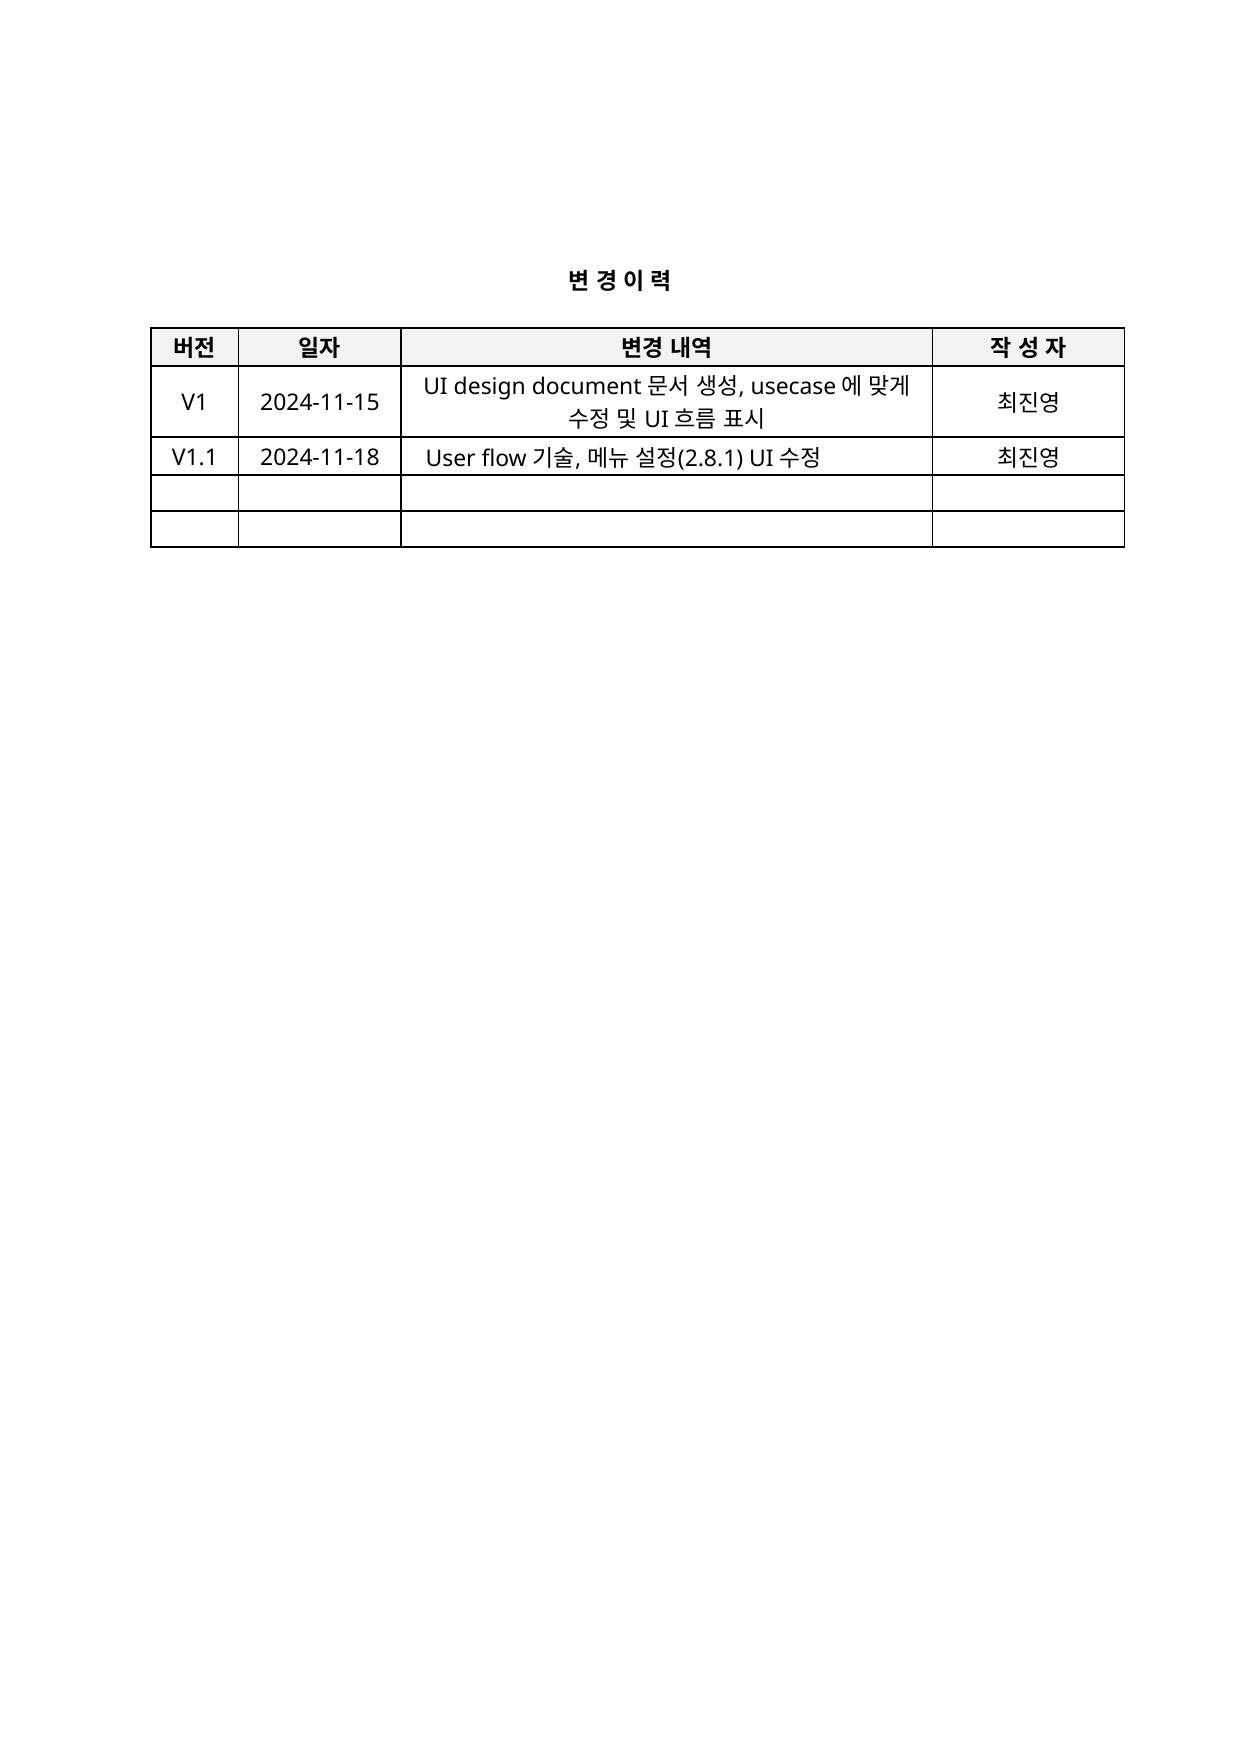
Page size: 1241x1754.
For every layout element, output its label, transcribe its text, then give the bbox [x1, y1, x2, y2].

table_cell V1.1 [152, 438, 238, 474]
table_cell 2024-11-18 [239, 438, 400, 474]
table_cell [152, 512, 238, 546]
text 변 경 이 력 [150, 262, 1090, 296]
table_cell [402, 512, 932, 546]
table_cell [933, 512, 1124, 546]
table_cell 최진영 [933, 438, 1124, 474]
table_cell V1 [152, 367, 238, 436]
table_header 작 성 자 [933, 329, 1124, 365]
table_cell User flow 기술, 메뉴 설정(2.8.1) UI 수정 [402, 438, 932, 474]
table_cell 2024-11-15 [239, 367, 400, 436]
table_header 일자 [239, 329, 400, 365]
table_header 변경 내역 [402, 329, 932, 365]
table_cell [402, 476, 932, 510]
table_cell UI design document 문서 생성, usecase에 맞게 수정 및 UI 흐름 표시 [402, 367, 932, 436]
table_cell [239, 476, 400, 510]
table_cell [152, 476, 238, 510]
table_header 버전 [152, 329, 238, 365]
table_cell [239, 512, 400, 546]
table_cell 최진영 [933, 367, 1124, 436]
table_cell [933, 476, 1124, 510]
